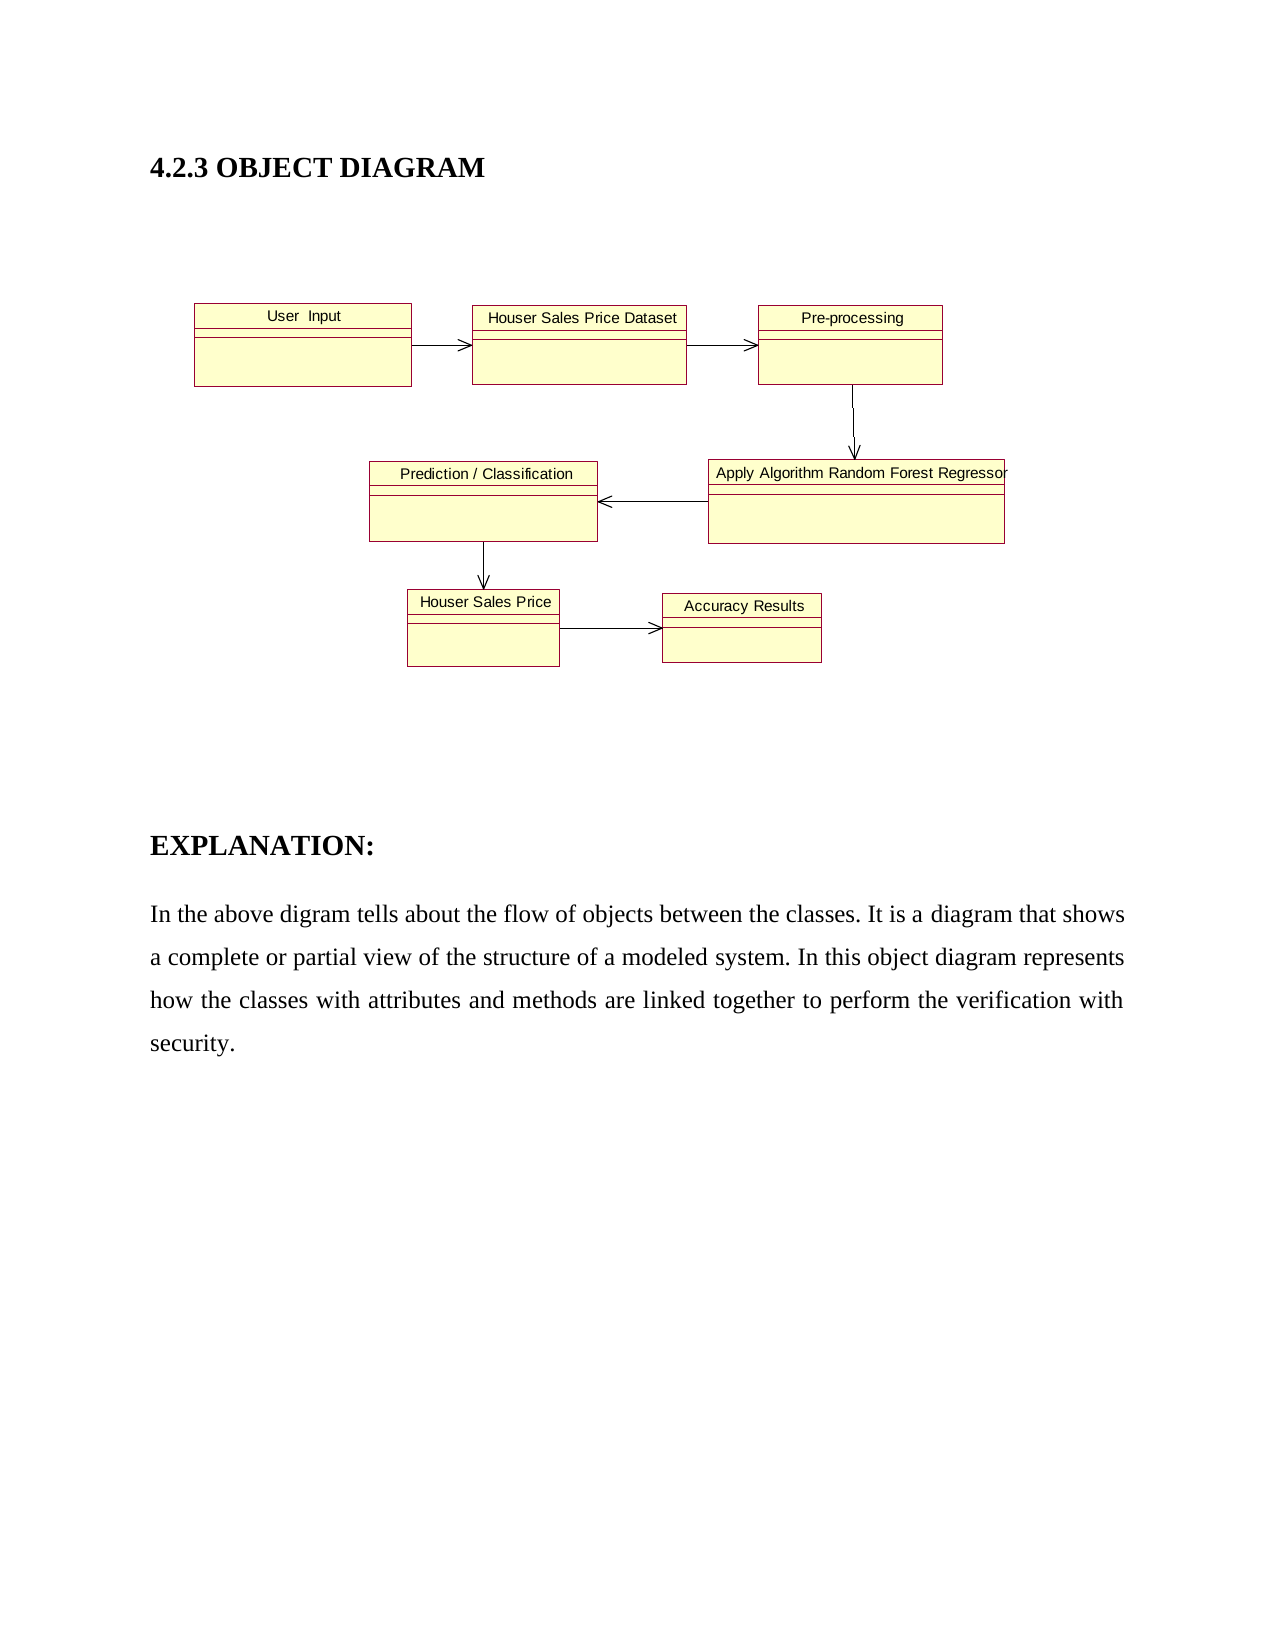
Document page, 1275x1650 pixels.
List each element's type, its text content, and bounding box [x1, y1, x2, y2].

text EXPLANATION: [150, 828, 1125, 861]
text 4.2.3 OBJECT DIAGRAM [150, 150, 1125, 183]
text In the above digram tells about the flow of objects between the classes. It is a diagram that shows a complete or partial view of the structure of a modeled system. In this object diagram represents how the classes with attributes and methods are linked together to perform the verification with security. [150, 899, 1125, 1057]
